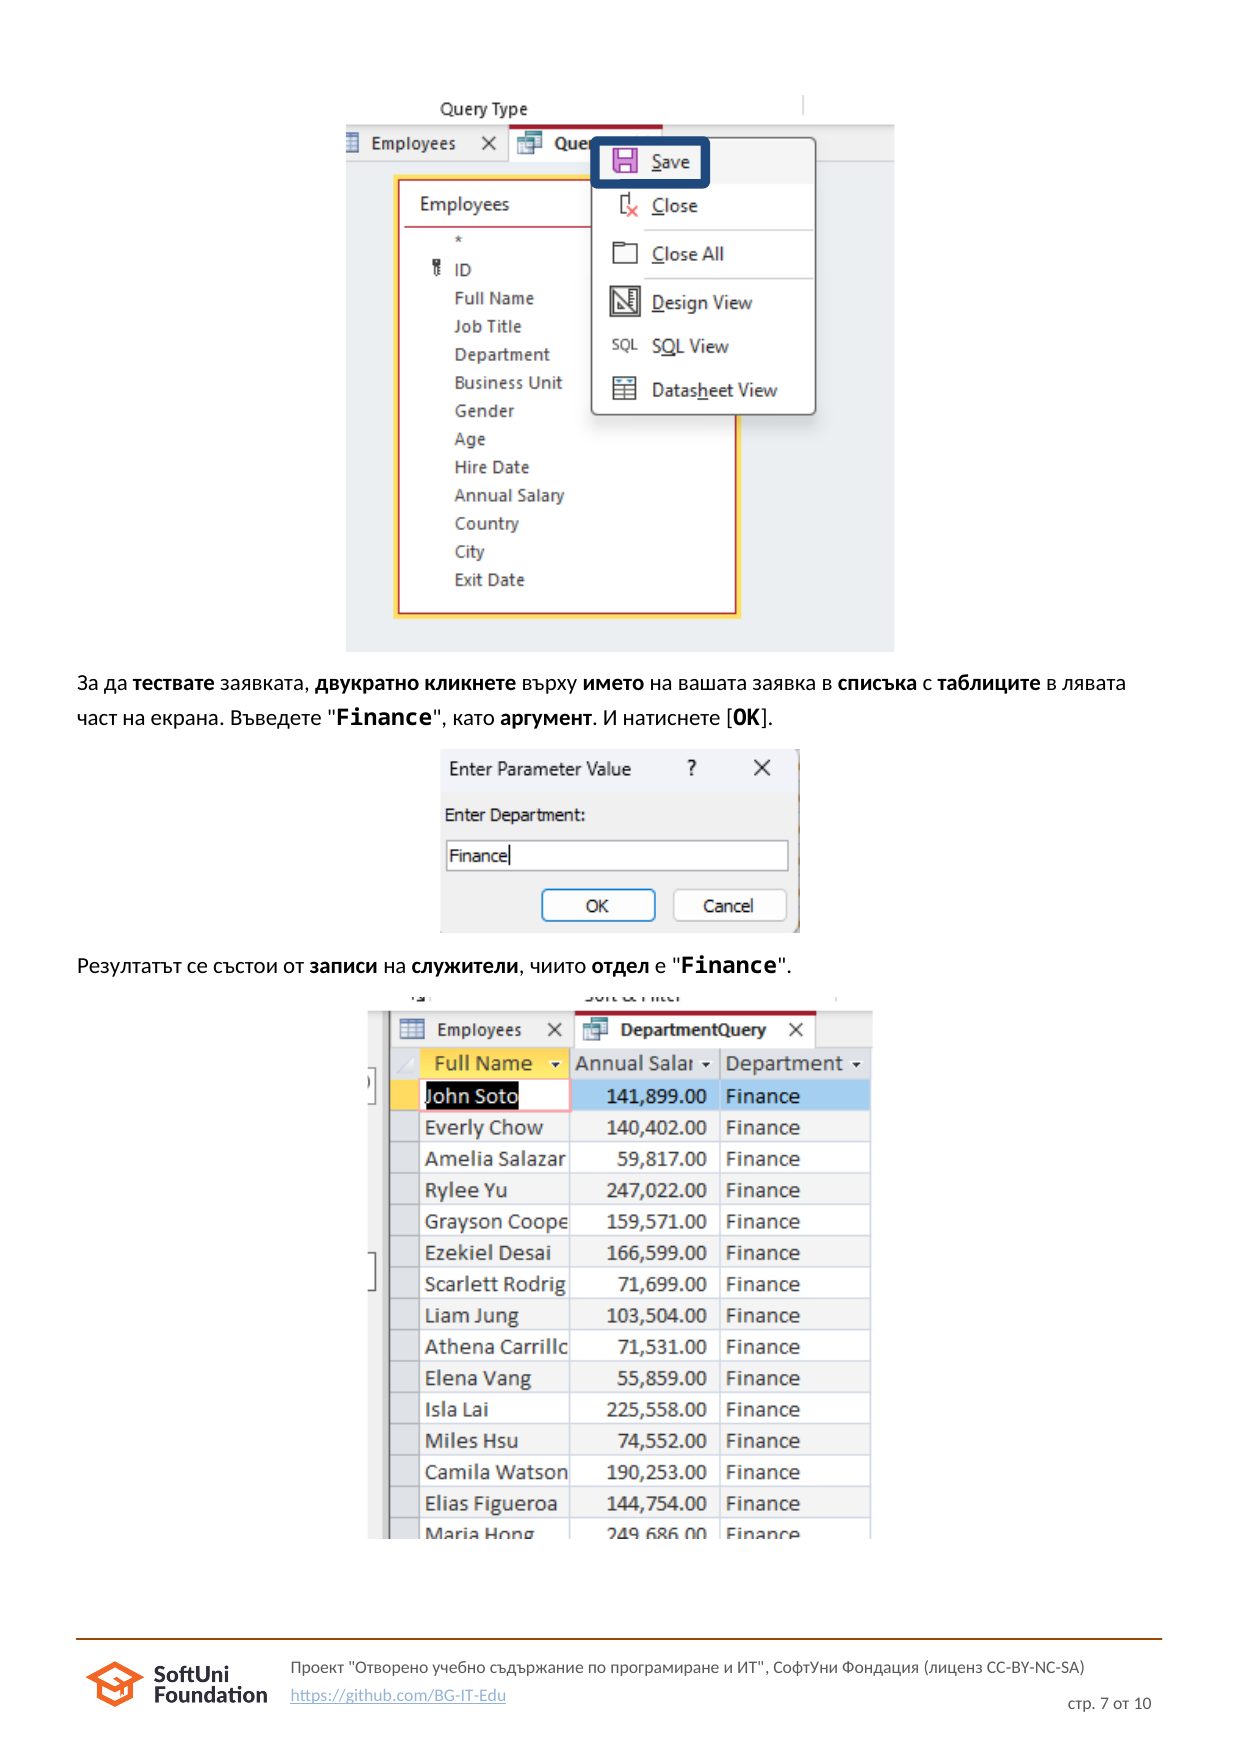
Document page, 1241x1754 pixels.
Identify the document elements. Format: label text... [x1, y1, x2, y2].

picture [85, 1661, 267, 1707]
text За да тествате заявката, двукратно кликнете върху името на вашата заявка в списъка с таблиците в лявата част на екрана. Въведете "Finance", като аргумент. И натиснете [OK]. [77, 668, 1163, 732]
picture [367, 997, 873, 1539]
picture [440, 749, 800, 933]
picture [345, 95, 895, 652]
text Резултатът се състои от записи на служители, чиито отдел е "Finance". [77, 949, 1163, 980]
